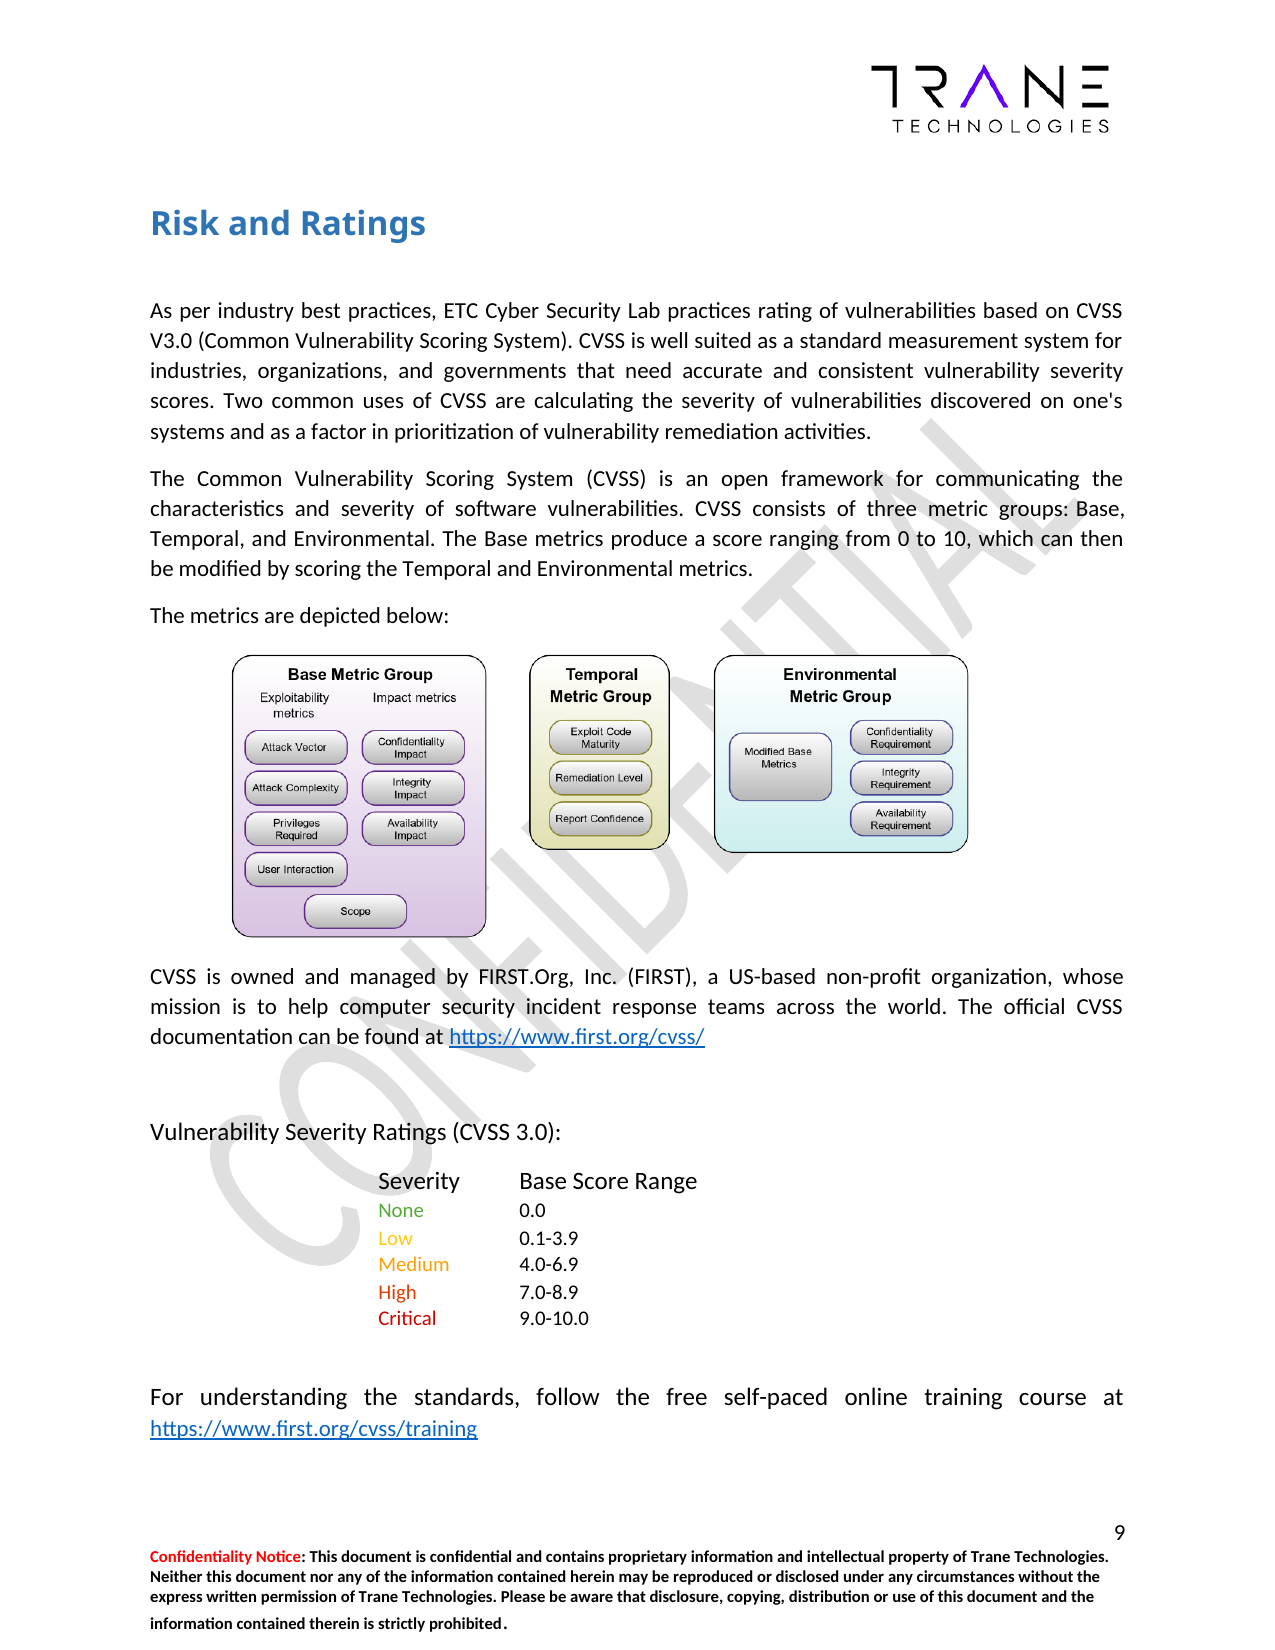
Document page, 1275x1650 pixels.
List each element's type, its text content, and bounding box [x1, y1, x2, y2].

table_cell Low [367, 1225, 508, 1251]
text CVSS is owned and managed by FIRST.Org, Inc. (FIRST), a US-based non-profit organization, whose mission is to help computer security incident response teams across the world. The official CVSS documentation can be found at https://www.first.org/cvss/ [150, 962, 1125, 1050]
table_header Severity [367, 1166, 508, 1197]
text Vulnerability Severity Ratings (CVSS 3.0): [150, 1116, 1125, 1146]
picture [225, 648, 974, 943]
table_cell Medium [367, 1251, 508, 1279]
text The metrics are depicted below: [150, 601, 1125, 629]
text For understanding the standards, follow the free self-paced online training course at https://www.first.org/cvss/training [150, 1381, 1125, 1442]
table_cell 0.1-3.9 [508, 1225, 768, 1251]
text The Common Vulnerability Scoring System (CVSS) is an open framework for communicating the characteristics and severity of software vulnerabilities. CVSS consists of three metric groups: Base, Temporal, and Environmental. The Base metrics produce a score ranging from 0 to 10, which can then be modified by scoring the Temporal and Environmental metrics. [150, 464, 1125, 582]
text As per industry best practices, ETC Cyber Security Lab practices rating of vulnerabilities based on CVSS V3.0 (Common Vulnerability Scoring System). CVSS is well suited as a standard measurement system for industries, organizations, and governments that need accurate and consistent vulnerability severity scores. Two common uses of CVSS are calculating the severity of vulnerabilities discovered on one's systems and as a factor in prioritization of vulnerability remediation activities. [150, 296, 1125, 445]
table_header Base Score Range [508, 1166, 768, 1197]
picture [853, 28, 1125, 170]
table_cell Critical [367, 1305, 508, 1332]
table_cell High [367, 1279, 508, 1305]
table_cell 0.0 [508, 1198, 768, 1225]
table_cell 9.0-10.0 [508, 1305, 768, 1332]
table_cell 4.0-6.9 [508, 1251, 768, 1279]
table_cell 7.0-8.9 [508, 1279, 768, 1305]
table_cell None [367, 1198, 508, 1225]
subtitle Risk and Ratings [150, 200, 1125, 246]
